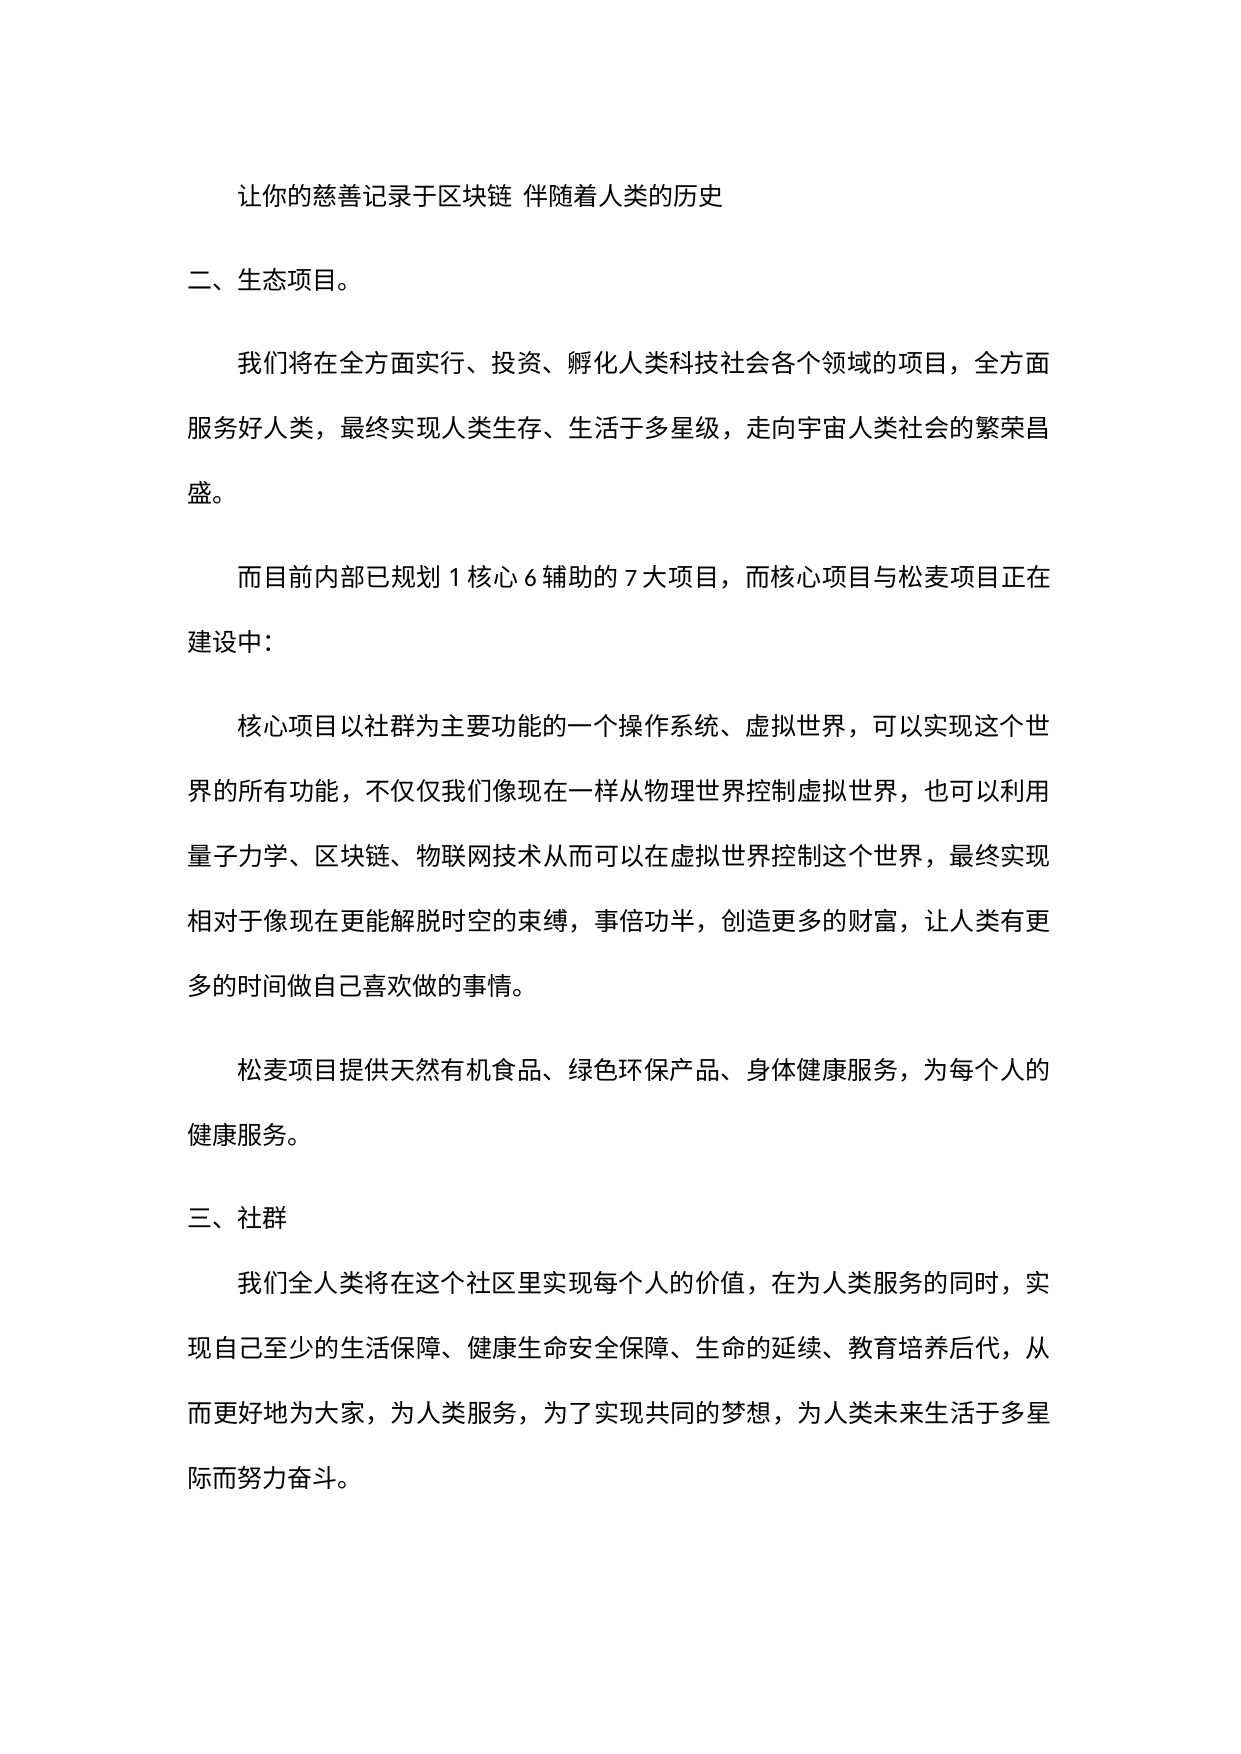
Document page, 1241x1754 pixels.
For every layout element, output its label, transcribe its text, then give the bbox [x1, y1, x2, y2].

text 而目前内部已规划1核心6辅助的7大项目，而核心项目与松麦项目正在建设中： [187, 543, 1053, 673]
text 二、生态项目。 [187, 246, 1053, 311]
text 核心项目以社群为主要功能的一个操作系统、虚拟世界，可以实现这个世界的所有功能，不仅仅我们像现在一样从物理世界控制虚拟世界，也可以利用量子力学、区块链、物联网技术从而可以在虚拟世界控制这个世界，最终实现相对于像现在更能解脱时空的束缚，事倍功半，创造更多的财富，让人类有更多的时间做自己喜欢做的事情。 [187, 692, 1053, 1017]
text 我们全人类将在这个社区里实现每个人的价值，在为人类服务的同时，实现自己至少的生活保障、健康生命安全保障、生命的延续、教育培养后代，从而更好地为大家，为人类服务，为了实现共同的梦想，为人类未来生活于多星际而努力奋斗。 [187, 1249, 1053, 1509]
text 松麦项目提供天然有机食品、绿色环保产品、身体健康服务，为每个人的健康服务。 [187, 1036, 1053, 1166]
text 我们将在全方面实行、投资、孵化人类科技社会各个领域的项目，全方面服务好人类，最终实现人类生存、生活于多星级，走向宇宙人类社会的繁荣昌盛。 [187, 329, 1053, 524]
text 三、社群 [187, 1184, 1053, 1249]
text 让你的慈善记录于区块链 伴随着人类的历史 [187, 162, 1053, 227]
